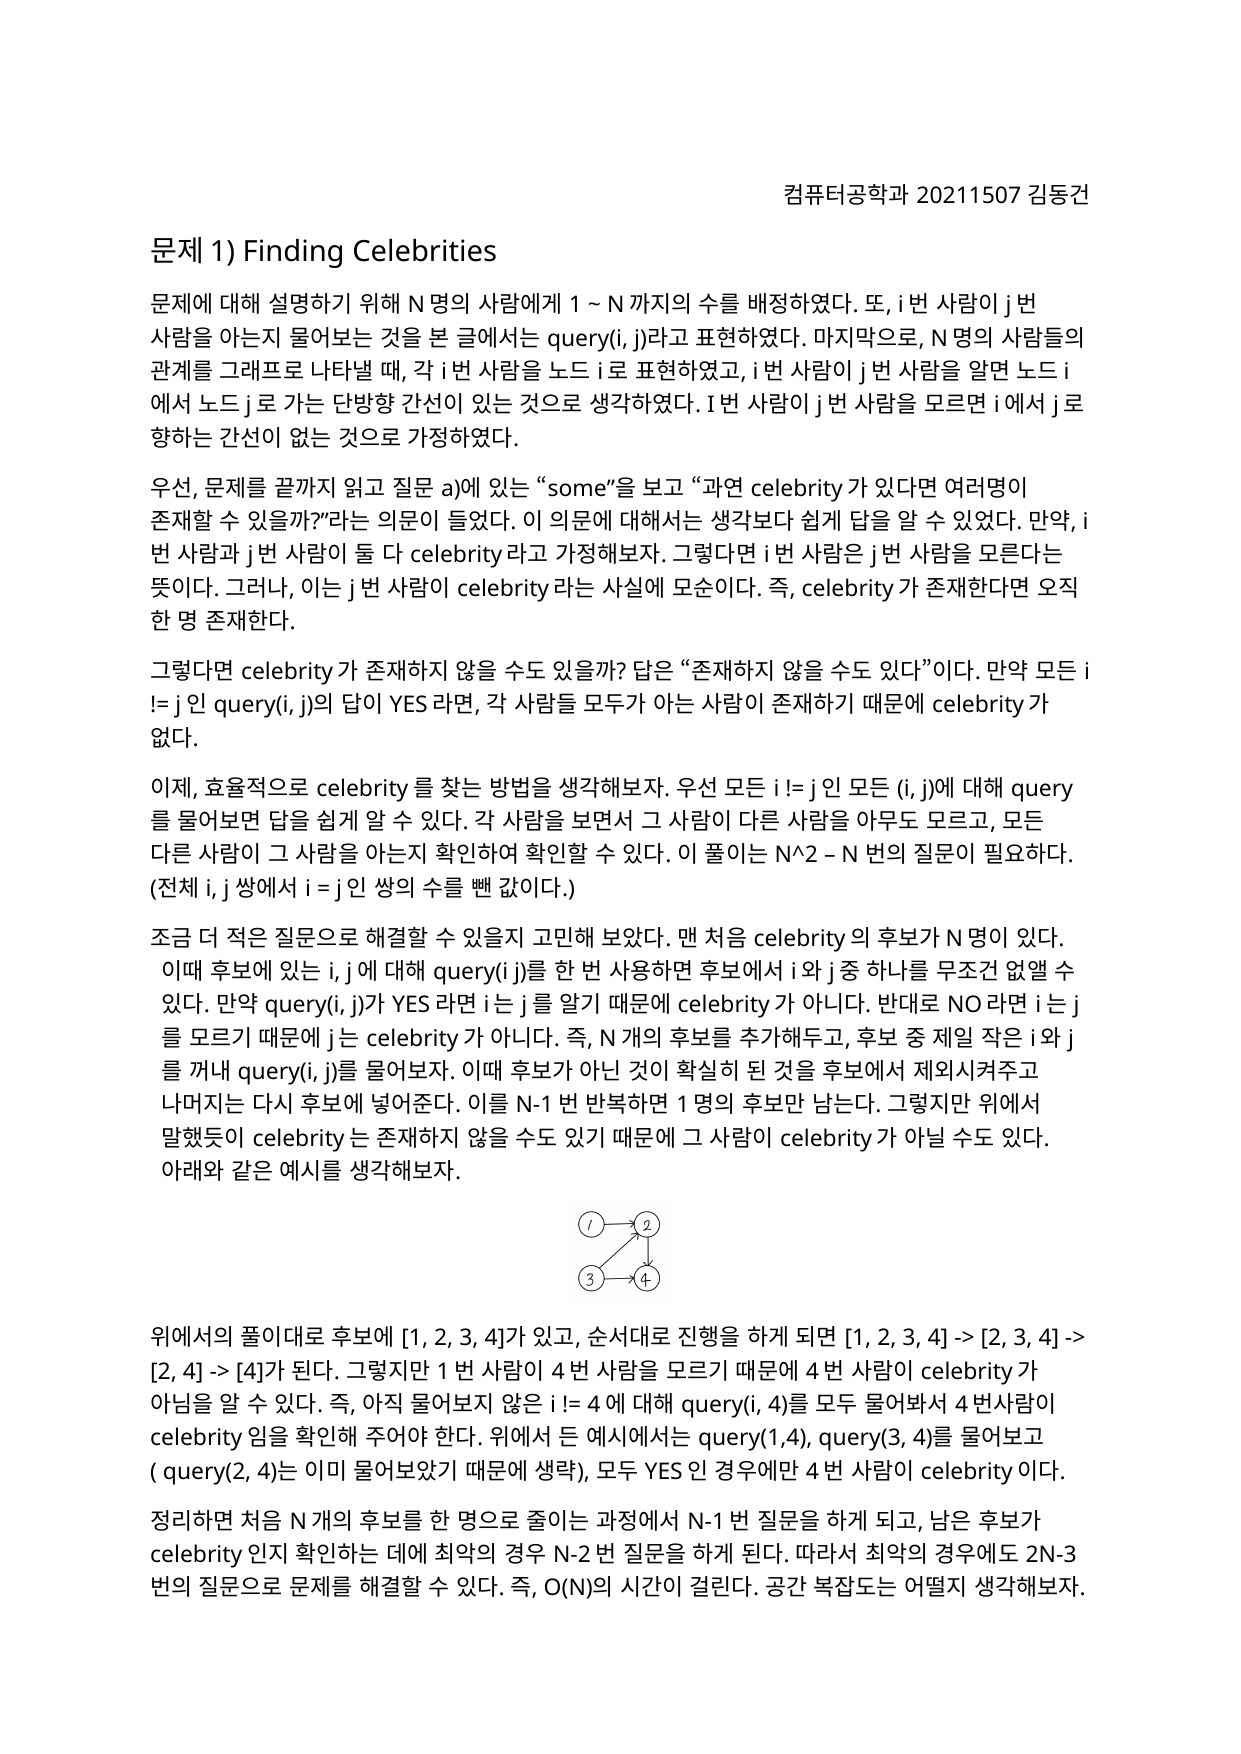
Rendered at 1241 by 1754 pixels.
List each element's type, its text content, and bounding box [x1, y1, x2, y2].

text 문제에 대해 설명하기 위해 N명의 사람에게 1 ~ N까지의 수를 배정하였다. 또, i번 사람이 j번 사람을 아는지 물어보는 것을 본 글에서는 query(i, j)라고 표현하였다. 마지막으로, N명의 사람들의 관계를 그래프로 나타낼 때, 각 i번 사람을 노드 i로 표현하였고, i번 사람이 j번 사람을 알면 노드i에서 노드j로 가는 단방향 간선이 있는 것으로 생각하였다. I번 사람이 j번 사람을 모르면 i에서 j로 향하는 간선이 없는 것으로 가정하였다. [150, 286, 1090, 453]
text 우선, 문제를 끝까지 읽고 질문 a)에 있는 “some”을 보고 “과연 celebrity가 있다면 여러명이 존재할 수 있을까?”라는 의문이 들었다. 이 의문에 대해서는 생각보다 쉽게 답을 알 수 있었다. 만약, i번 사람과 j번 사람이 둘 다 celebrity라고 가정해보자. 그렇다면 i번 사람은 j번 사람을 모른다는 뜻이다. 그러나, 이는 j번 사람이 celebrity라는 사실에 모순이다. 즉, celebrity가 존재한다면 오직 한 명 존재한다. [150, 469, 1090, 636]
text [150, 1503, 1090, 1603]
text 조금 더 적은 질문으로 해결할 수 있을지 고민해 보았다. 맨 처음 celebrity의 후보가N명이 있다. 이때 후보에 있는 i, j에 대해 query(i j)를 한 번 사용하면 후보에서 i와 j중 하나를 무조건 없앨 수 있다. 만약 query(i, j)가 YES라면 i는 j를 알기 때문에 celebrity가 아니다. 반대로 NO라면 i는 j를 모르기 때문에 j는 celebrity가 아니다. 즉, N개의 후보를 추가해두고, 후보 중 제일 작은 i와 j를 꺼내 query(i, j)를 물어보자. 이때 후보가 아닌 것이 확실히 된 것을 후보에서 제외시켜주고 나머지는 다시 후보에 넣어준다. 이를 N-1번 반복하면 1명의 후보만 남는다. 그렇지만 위에서 말했듯이 celebrity는 존재하지 않을 수도 있기 때문에 그 사람이 celebrity가 아닐 수도 있다. 아래와 같은 예시를 생각해보자. [150, 919, 1090, 1186]
text 컴퓨터공학과 20211507 김동건 [150, 177, 1090, 211]
text 문제1) Finding Celebrities [150, 227, 1090, 269]
text 그렇다면 celebrity가 존재하지 않을 수도 있을까? 답은 “존재하지 않을 수도 있다”이다. 만약 모든 i != j인 query(i, j)의 답이 YES라면, 각 사람들 모두가 아는 사람이 존재하기 때문에 celebrity가 없다. [150, 653, 1090, 753]
text 위에서의 풀이대로 후보에 [1, 2, 3, 4]가 있고, 순서대로 진행을 하게 되면 [1, 2, 3, 4] -> [2, 3, 4] -> [2, 4] -> [4]가 된다. 그렇지만 1번 사람이 4번 사람을 모르기 때문에 4번 사람이 celebrity가 아님을 알 수 있다. 즉, 아직 물어보지 않은 i != 4에 대해 query(i, 4)를 모두 물어봐서 4번사람이 celebrity임을 확인해 주어야 한다. 위에서 든 예시에서는 query(1,4), query(3, 4)를 물어보고( query(2, 4)는 이미 물어보았기 때문에 생략), 모두 YES인 경우에만 4번 사람이 celebrity이다. [150, 1319, 1090, 1486]
text 이제, 효율적으로 celebrity를 찾는 방법을 생각해보자. 우선 모든 i != j인 모든 (i, j)에 대해 query를 물어보면 답을 쉽게 알 수 있다. 각 사람을 보면서 그 사람이 다른 사람을 아무도 모르고, 모든 다른 사람이 그 사람을 아는지 확인하여 확인할 수 있다. 이 풀이는 N^2 – N 번의 질문이 필요하다. (전체 i, j 쌍에서 i = j인 쌍의 수를 뺀 값이다.) [150, 769, 1090, 903]
picture [566, 1202, 675, 1303]
